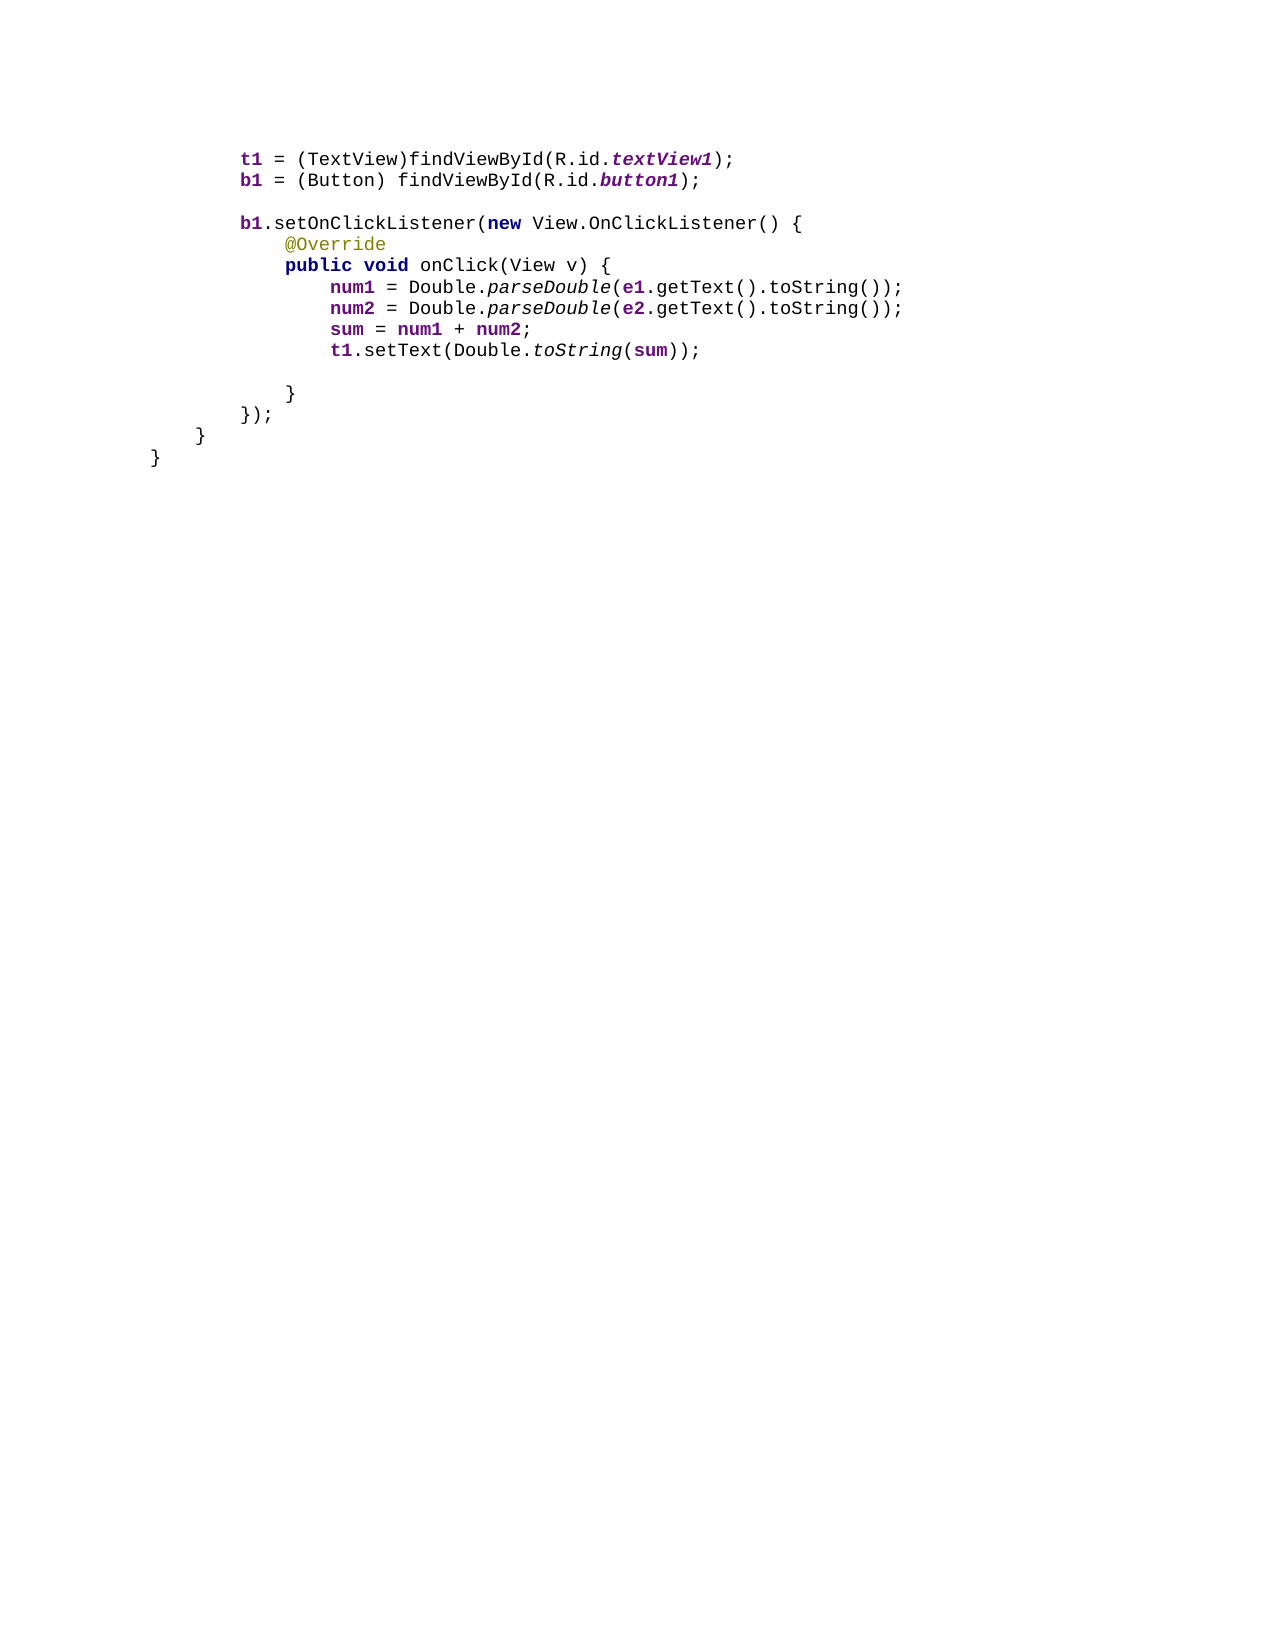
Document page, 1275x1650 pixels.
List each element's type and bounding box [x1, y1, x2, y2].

text [150, 150, 1125, 469]
